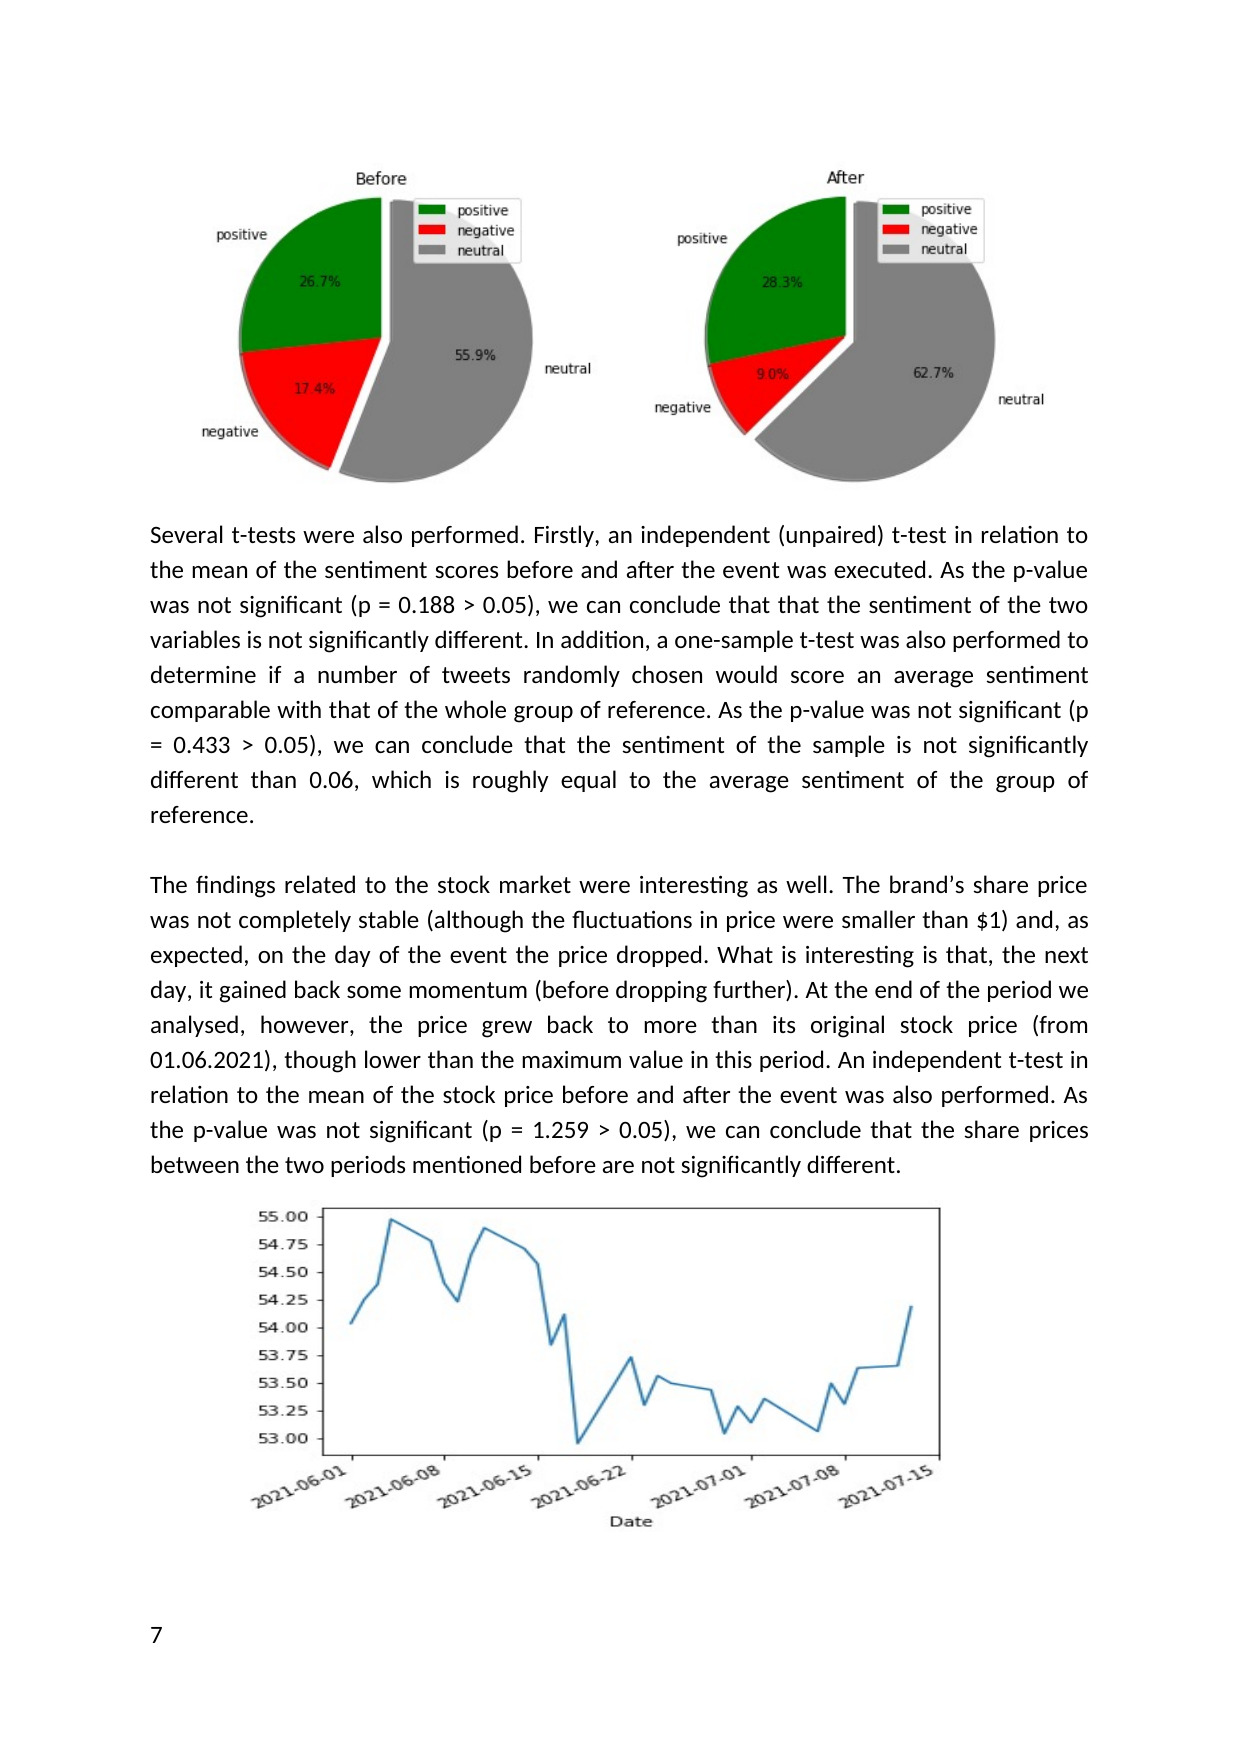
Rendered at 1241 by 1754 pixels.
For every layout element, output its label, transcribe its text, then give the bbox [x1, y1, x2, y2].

picture [236, 1200, 952, 1538]
picture [644, 161, 1053, 491]
text Several t-tests were also performed. Firstly, an independent (unpaired) t-test in relation to the mean of the sentiment scores before and after the event was executed. As the p-value was not significant (p = 0.188 > 0.05), we can conclude that that the sentiment of the two variables is not significantly different. In addition, a one-sample t-test was also performed to determine if a number of tweets randomly chosen would score an average sentiment comparable with that of the whole group of reference. As the p-value was not significant (p = 0.433 > 0.05), we can conclude that the sentiment of the sample is not significantly different than 0.06, which is roughly equal to the average sentiment of the group of reference. [150, 519, 1090, 829]
picture [191, 162, 598, 490]
text The findings related to the stock market were interesting as well. The brand’s share price was not completely stable (although the fluctuations in price were smaller than $1) and, as expected, on the day of the event the price dropped. What is interesting is that, the next day, it gained back some momentum (before dropping further). At the end of the period we analysed, however, the price grew back to more than its original stock price (from 01.06.2021), though lower than the maximum value in this period. An independent t-test in relation to the mean of the stock price before and after the event was also performed. As the p-value was not significant (p = 1.259 > 0.05), we can conclude that the share prices between the two periods mentioned before are not significantly different. [150, 869, 1090, 1179]
